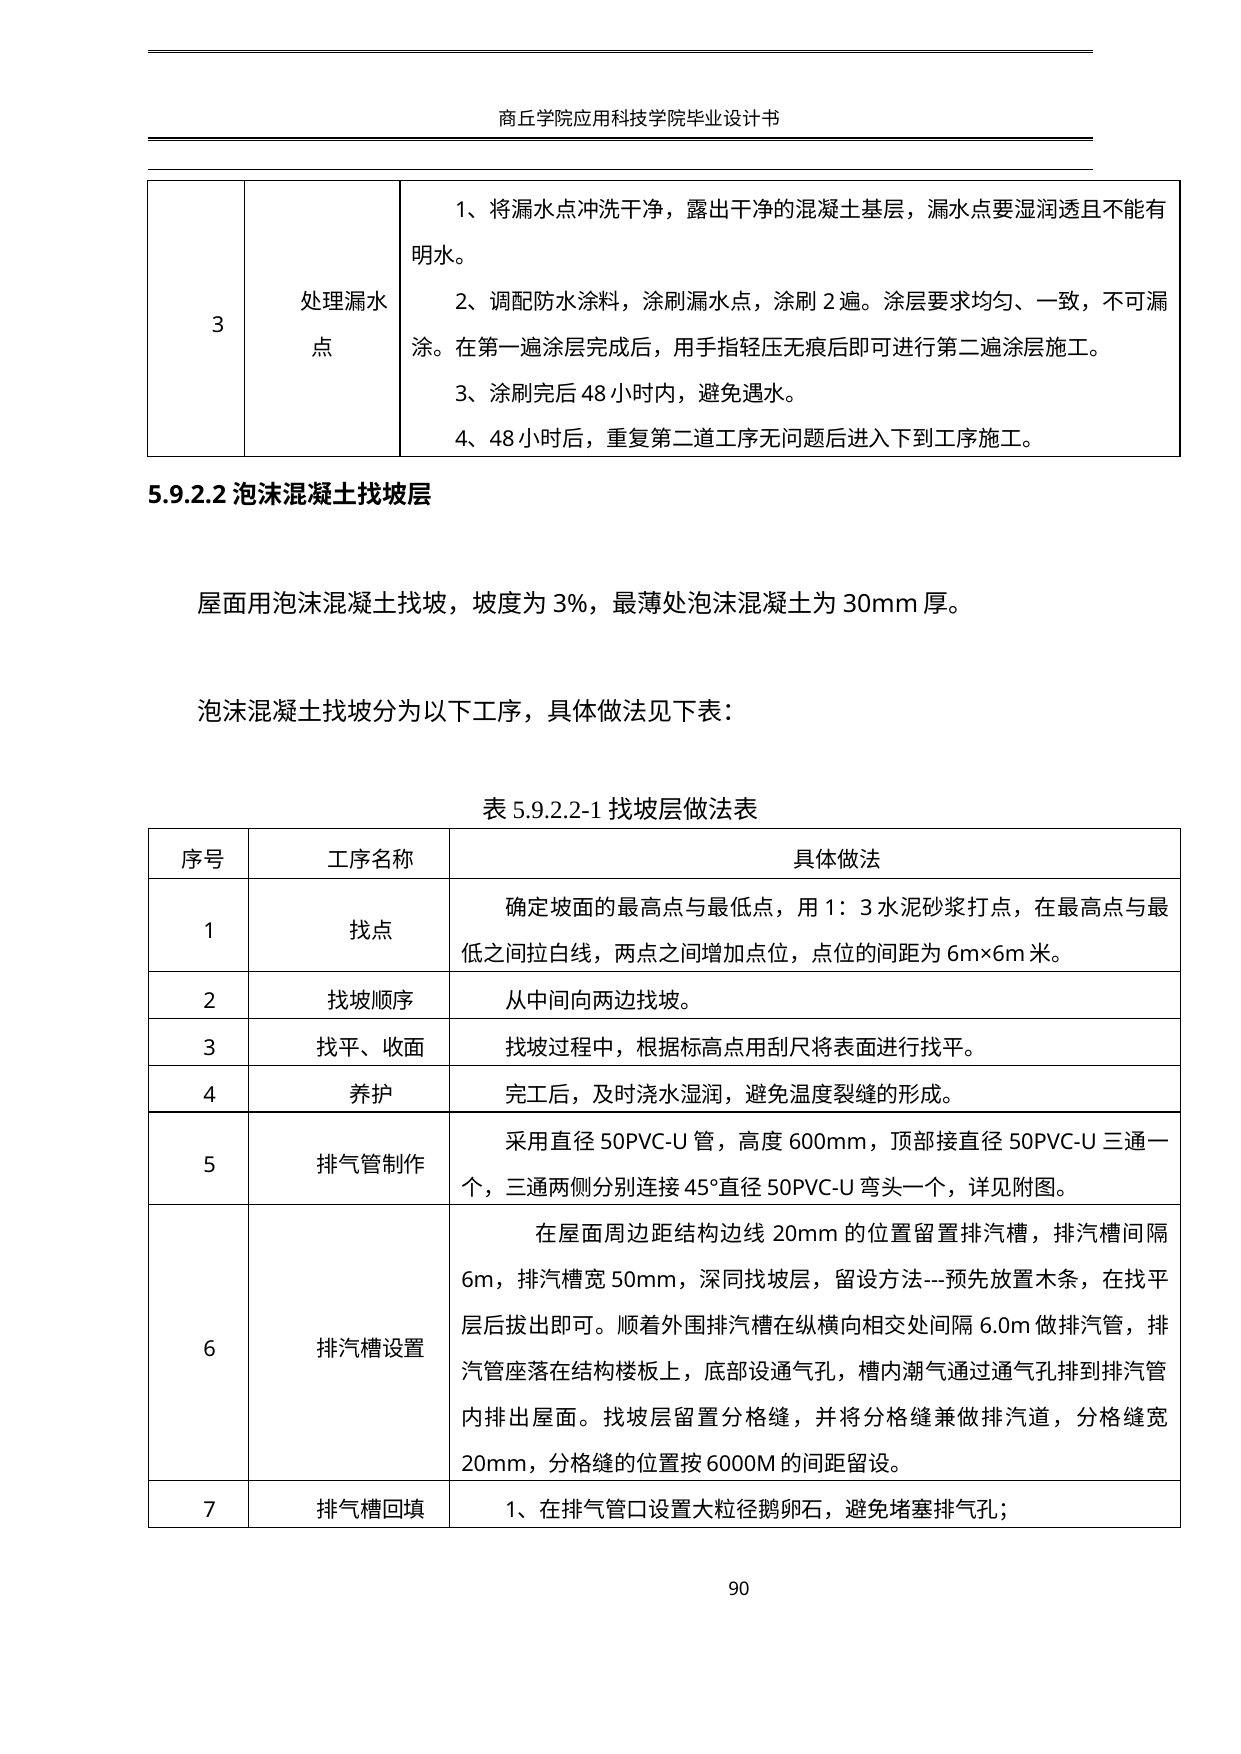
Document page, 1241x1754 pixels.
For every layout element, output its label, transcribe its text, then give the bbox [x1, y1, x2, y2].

text 泡沫混凝土找坡分为以下工序，具体做法见下表： [148, 673, 1093, 746]
table_cell 处理漏水点 [245, 181, 399, 456]
table_cell 排气槽回填 [249, 1481, 449, 1527]
table_cell 排气管制作 [249, 1113, 449, 1204]
table_cell 3 [149, 1019, 248, 1064]
text 表5.9.2.2-1 找坡层做法表 [148, 782, 1093, 827]
table_header 序号 [149, 829, 248, 878]
table_cell 5 [149, 1113, 248, 1204]
table_cell 排汽槽设置 [249, 1205, 449, 1480]
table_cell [450, 1481, 1180, 1527]
table_header 工序名称 [249, 829, 449, 878]
table_cell 4 [149, 1066, 248, 1111]
table_cell 养护 [249, 1066, 449, 1111]
table_cell 从中间向两边找坡。 [450, 972, 1180, 1018]
table_cell 采用直径50PVC-U管，高度600mm，顶部接直径50PVC-U三通一个，三通两侧分别连接45°直径50PVC-U弯头一个，详见附图。 [450, 1113, 1180, 1204]
table_cell 找坡过程中，根据标高点用刮尺将表面进行找平。 [450, 1019, 1180, 1064]
table_cell 6 [149, 1205, 248, 1480]
table_cell 找点 [249, 879, 449, 971]
text 5.9.2.2 泡沫混凝土找坡层 [148, 457, 1093, 529]
table_cell 3 [148, 181, 244, 456]
table_cell 7 [149, 1481, 248, 1527]
table_cell 1、将漏水点冲洗干净，露出干净的混凝土基层，漏水点要湿润透且不能有明水。 2、调配防水涂料，涂刷漏水点，涂刷2遍。涂层要求均匀、一致，不可漏涂。在第一遍涂层完成后，用手指轻压无痕后即可进行第二遍涂层施工。 3、涂刷完后48小时内，避免遇水。 4、48小时后，重复第二道工序无问题后进入下到工序施工。 [401, 181, 1179, 456]
table_cell 确定坡面的最高点与最低点，用1：3水泥砂浆打点，在最高点与最低之间拉白线，两点之间增加点位，点位的间距为6m×6m米。 [450, 879, 1180, 971]
table_header 具体做法 [450, 829, 1180, 878]
table_cell 找平、收面 [249, 1019, 449, 1064]
table_cell 完工后，及时浇水湿润，避免温度裂缝的形成。 [450, 1066, 1180, 1111]
table_cell 找坡顺序 [249, 972, 449, 1018]
text 屋面用泡沫混凝土找坡，坡度为3%，最薄处泡沫混凝土为30mm厚。 [148, 565, 1093, 637]
table_cell 2 [149, 972, 248, 1018]
table_cell 1 [149, 879, 248, 971]
table_cell 在屋面周边距结构边线20mm的位置留置排汽槽，排汽槽间隔6m，排汽槽宽50mm，深同找坡层，留设方法---预先放置木条，在找平层后拔出即可。顺着外围排汽槽在纵横向相交处间隔6.0m做排汽管，排汽管座落在结构楼板上，底部设通气孔，槽内潮气通过通气孔排到排汽管内排出屋面。找坡层留置分格缝，并将分格缝兼做排汽道，分格缝宽20mm，分格缝的位置按6000M的间距留设。 [450, 1205, 1180, 1480]
